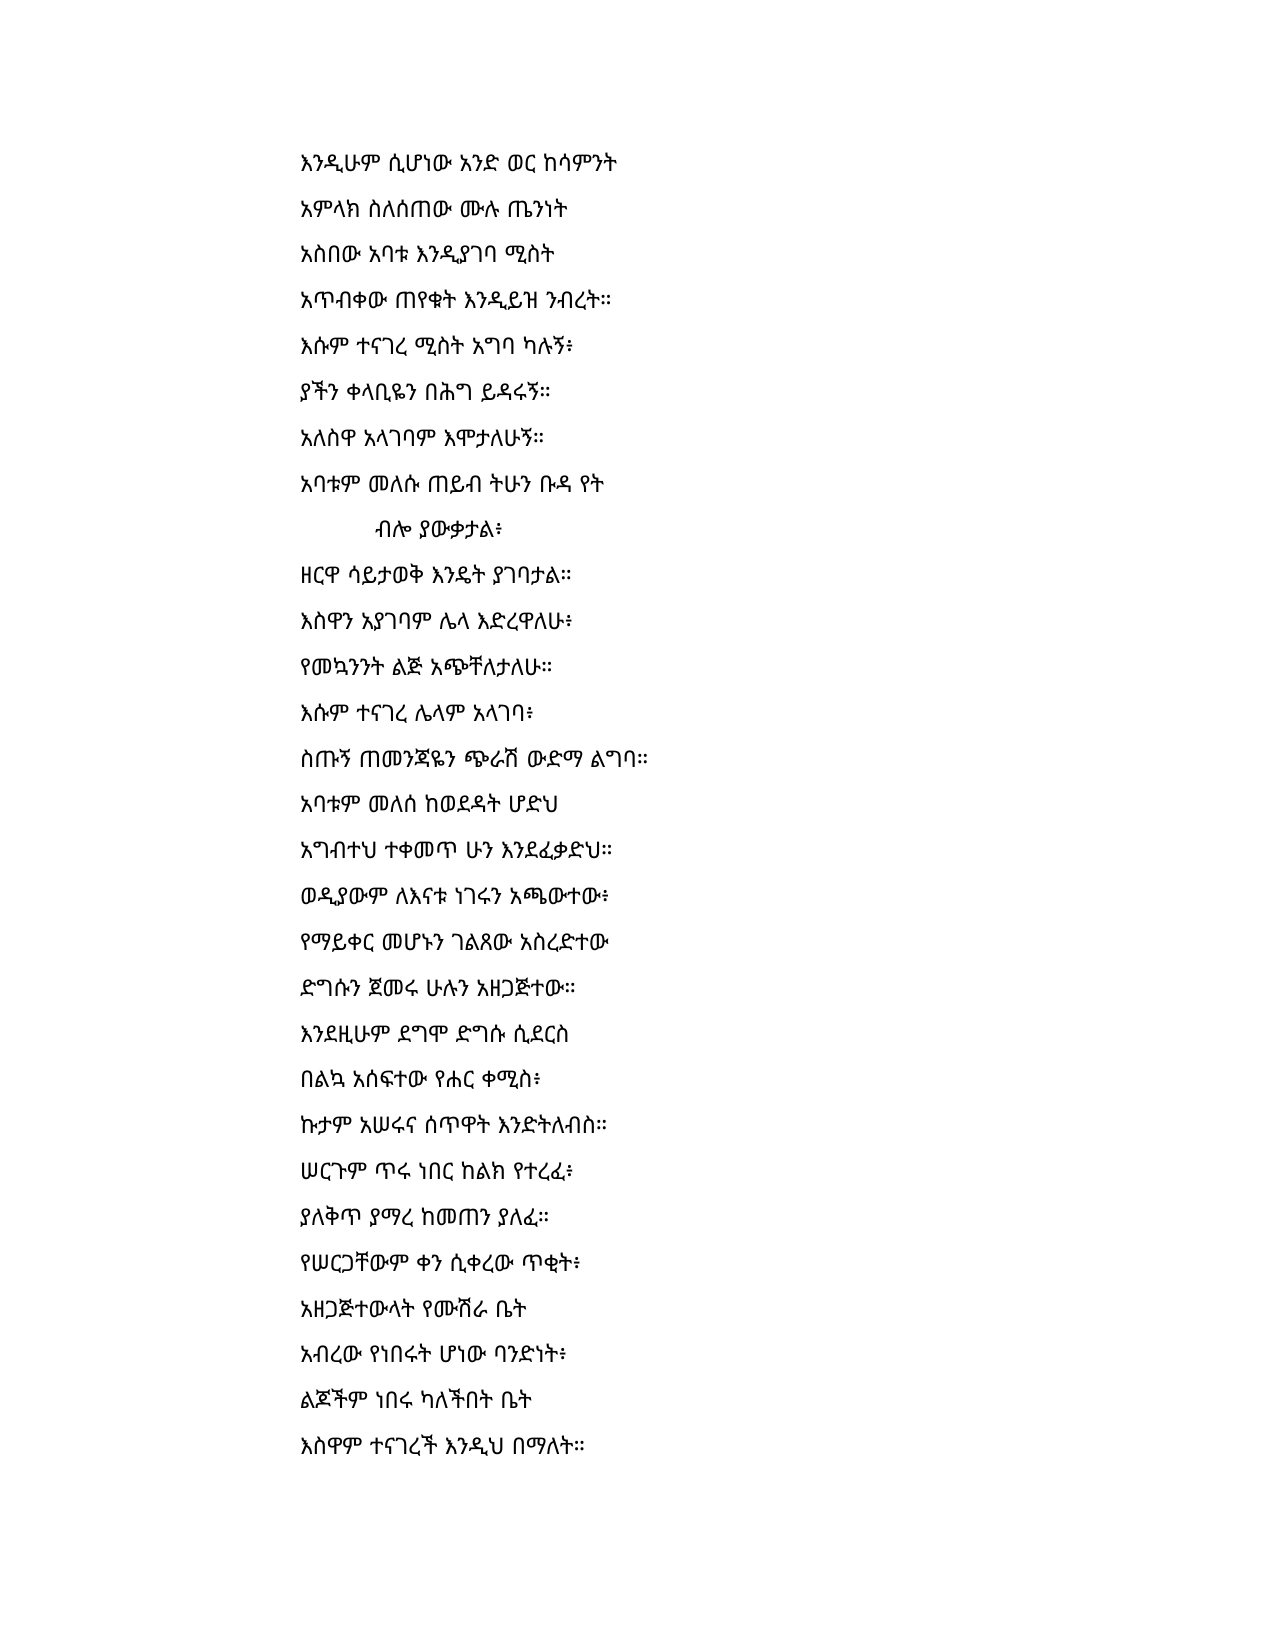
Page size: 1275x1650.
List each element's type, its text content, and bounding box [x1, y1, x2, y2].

text አለስዋ አላገባም እሞታለሁኝ። [150, 425, 1125, 452]
text አስበው አባቱ እንዲያገባ ሚስት [150, 242, 1125, 268]
text ያለቅጥ ያማረ ከመጠን ያለፈ። [150, 1204, 1125, 1231]
text አባቱም መለሰ ከወደዳት ሆድህ [150, 792, 1125, 818]
text አዘጋጅተውላት የሙሽራ ቤት [150, 1296, 1125, 1322]
text ስጡኝ ጠመንጃዬን ጭራሽ ውድማ ልግባ። [150, 746, 1125, 772]
text አግብተህ ተቀመጥ ሁን እንደፈቃድህ። [150, 837, 1125, 864]
text አምላክ ስለሰጠው ሙሉ ጤንነት [150, 196, 1125, 222]
text ብሎ ያውቃታል፥ [150, 517, 1125, 543]
text እስዋም ተናገረች እንዲህ በማለት። [150, 1433, 1125, 1460]
text እሱም ተናገረ ሚስት አግባ ካሉኝ፥ [150, 333, 1125, 360]
text ልጆችም ነበሩ ካለችበት ቤት [150, 1387, 1125, 1414]
text ወዲያውም ለእናቱ ነገሩን አጫውተው፥ [150, 883, 1125, 910]
text ያችን ቀላቢዬን በሕግ ይዳሩኝ። [150, 379, 1125, 406]
text የማይቀር መሆኑን ገልጸው አስረድተው [150, 929, 1125, 956]
text ኩታም አሠሩና ሰጥዋት እንድትለብስ። [150, 1112, 1125, 1139]
text በልኳ አሰፍተው የሐር ቀሚስ፥ [150, 1067, 1125, 1093]
text ሠርጉም ጥሩ ነበር ከልክ የተረፈ፥ [150, 1158, 1125, 1185]
text የመኳንንት ልጅ አጭቸለታለሁ። [150, 654, 1125, 681]
text ዘርዋ ሳይታወቅ እንዴት ያገባታል። [150, 562, 1125, 589]
text እስዋን አያገባም ሌላ እድረዋለሁ፥ [150, 608, 1125, 635]
text የሠርጋቸውም ቀን ሲቀረው ጥቂት፥ [150, 1250, 1125, 1277]
text ድግሱን ጀመሩ ሁሉን አዘጋጅተው። [150, 975, 1125, 1002]
text አብረው የነበሩት ሆነው ባንድነት፥ [150, 1342, 1125, 1368]
text እንዲሁም ሲሆነው አንድ ወር ከሳምንት [150, 150, 1125, 177]
text አጥብቀው ጠየቁት እንዲይዝ ንብረት። [150, 287, 1125, 314]
text እሱም ተናገረ ሌላም አላገባ፥ [150, 700, 1125, 727]
text እንደዚሁም ደግሞ ድግሱ ሲደርስ [150, 1021, 1125, 1047]
text አባቱም መለሱ ጠይብ ትሁን ቡዳ የት [150, 471, 1125, 497]
